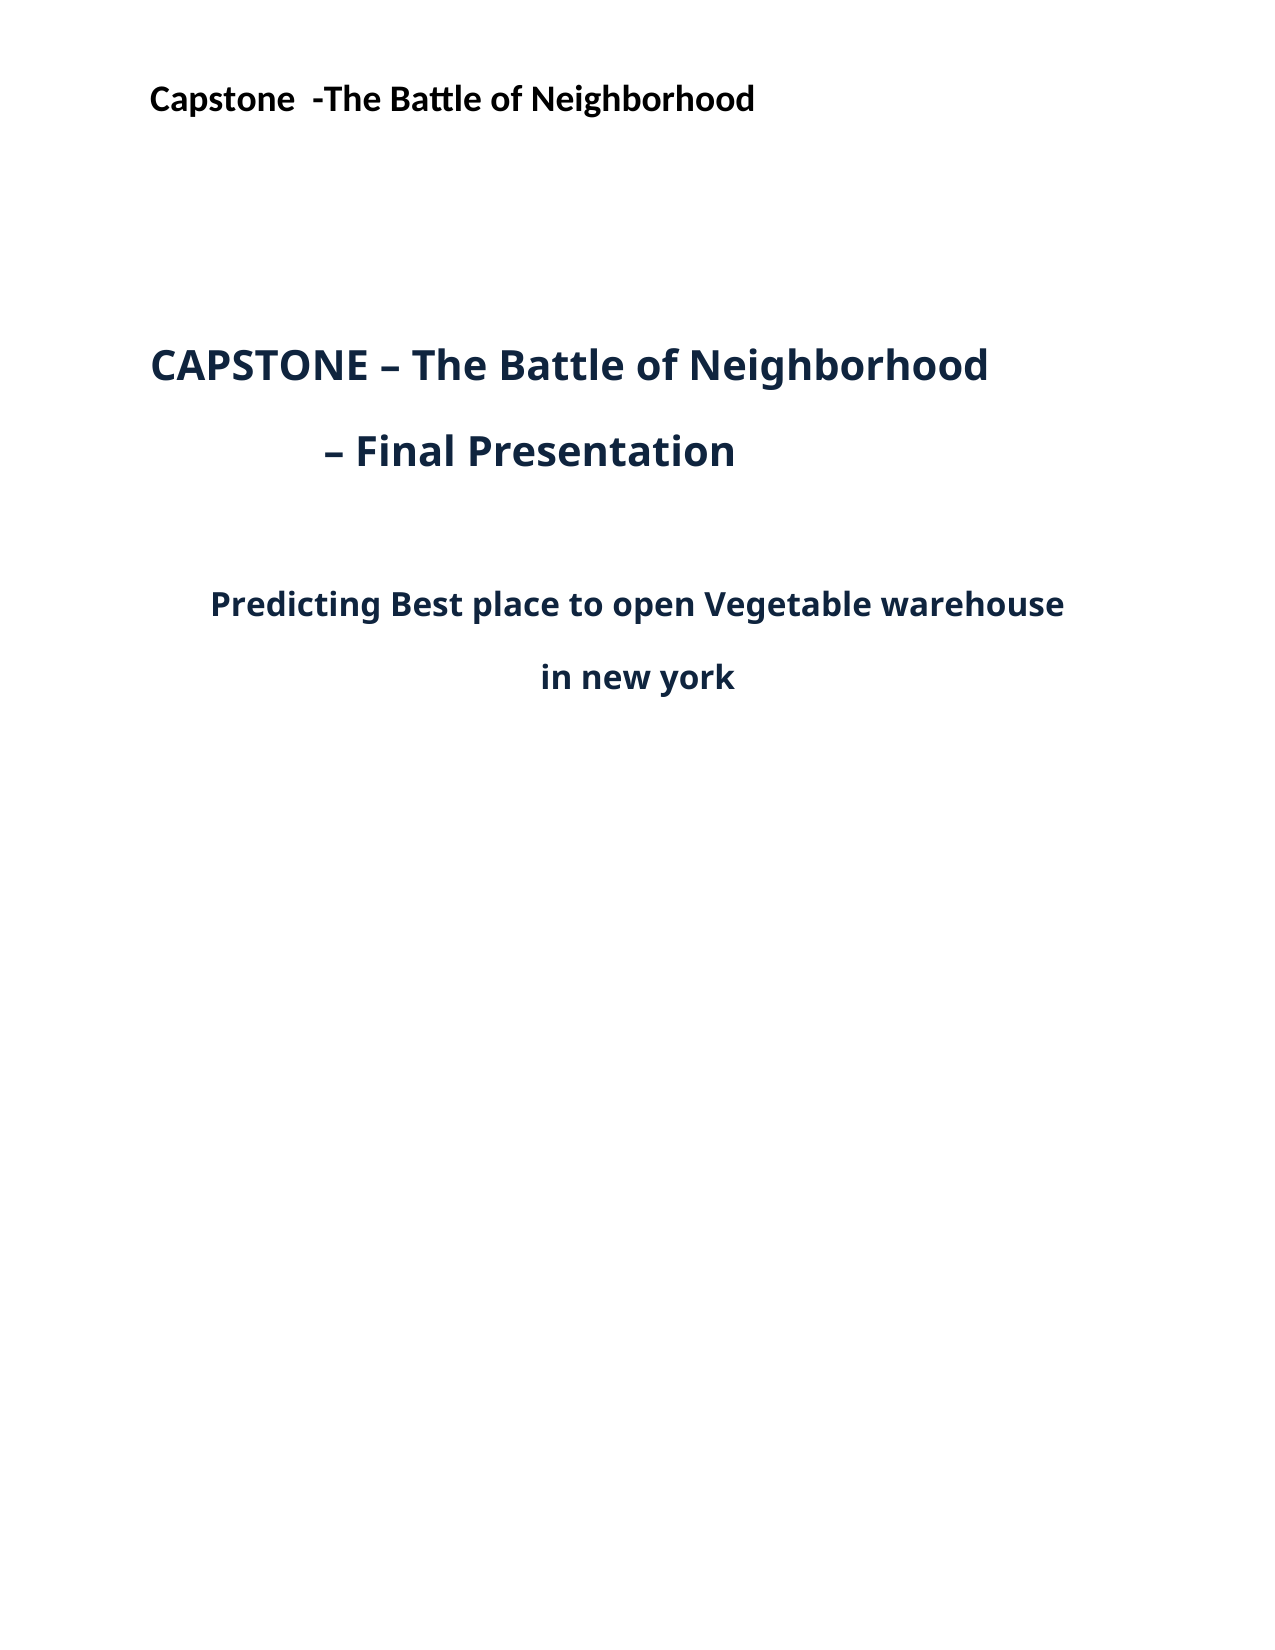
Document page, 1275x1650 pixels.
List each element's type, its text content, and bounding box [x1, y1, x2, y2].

text Predicting Best place to open Vegetable warehouse [150, 580, 1125, 626]
text in new york [150, 653, 1125, 699]
text – Final Presentation [150, 421, 1125, 478]
text CAPSTONE – The Battle of Neighborhood [150, 335, 1125, 392]
